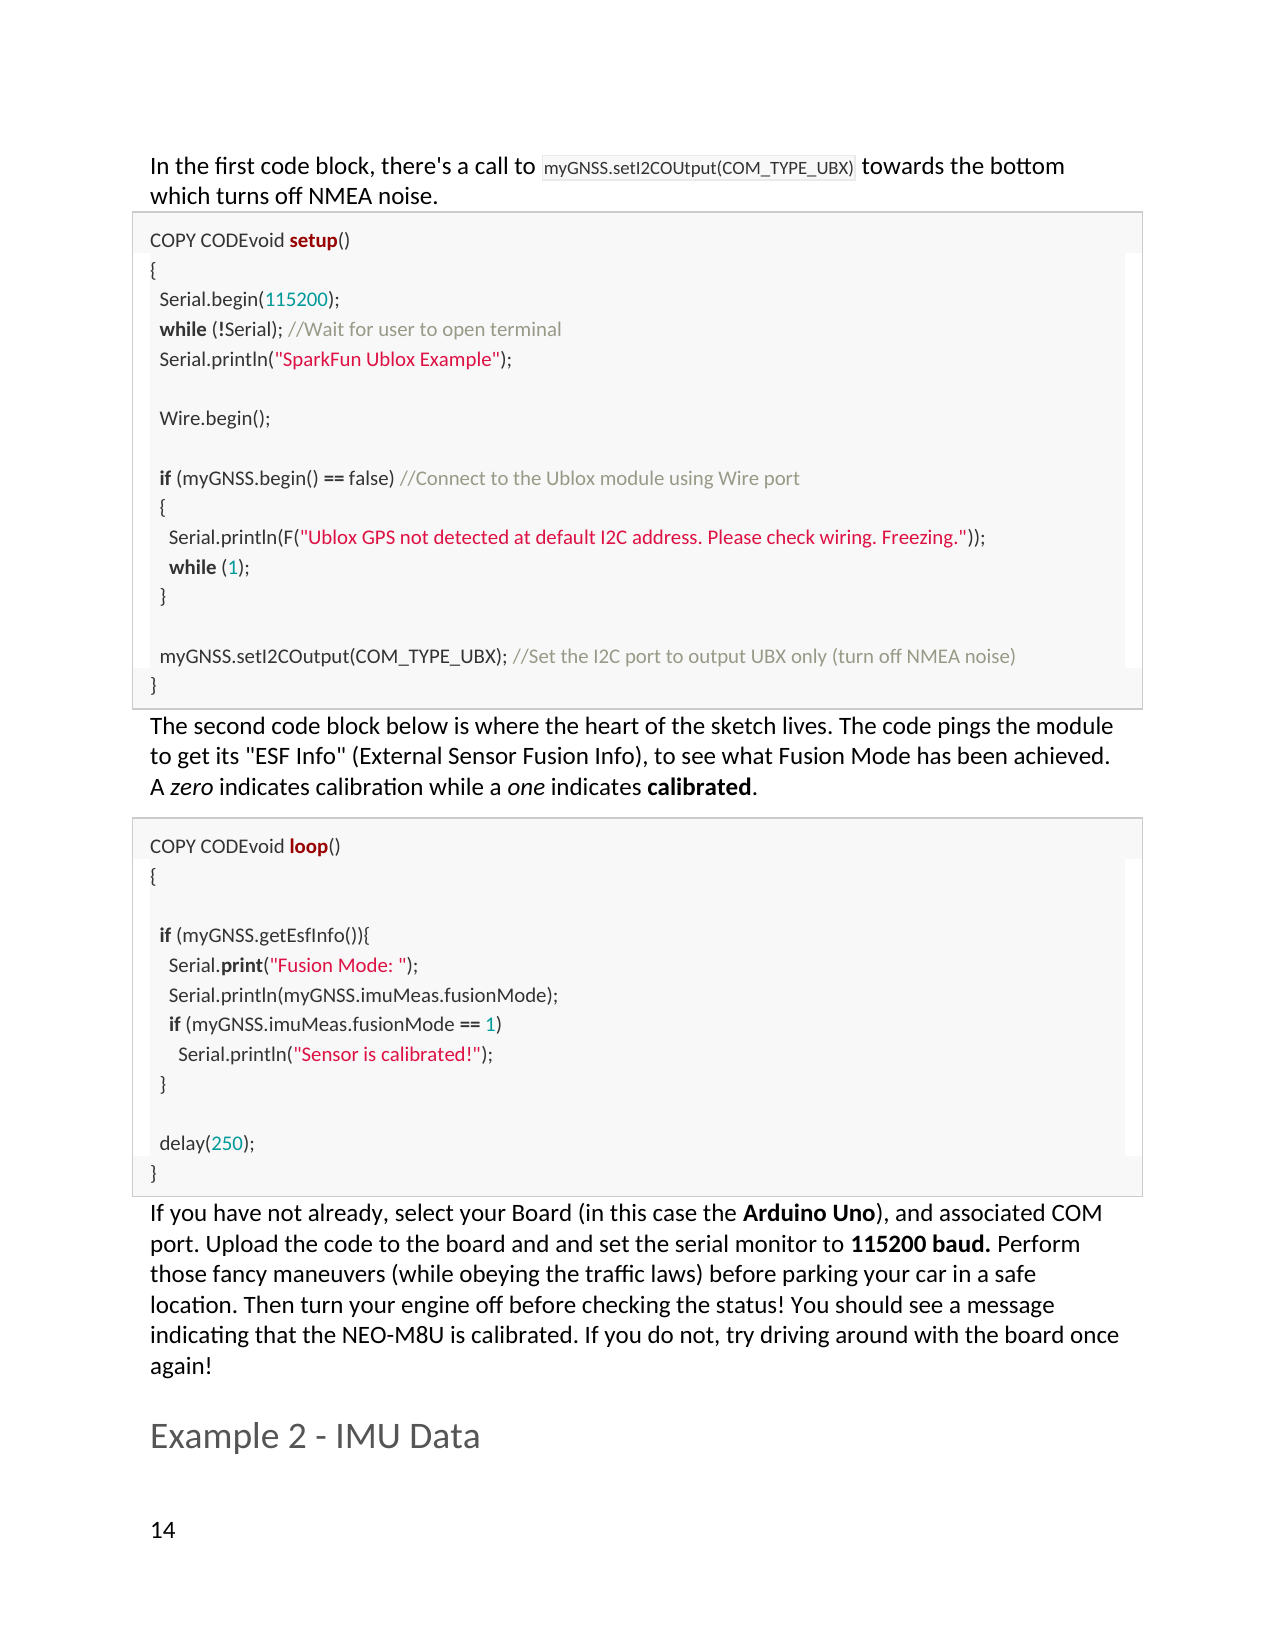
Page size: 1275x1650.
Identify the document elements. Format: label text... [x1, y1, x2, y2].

text while (1); [150, 549, 1125, 579]
text myGNSS.setI2COutput(COM_TYPE_UBX); //Set the I2C port to output UBX only (turn off NMEA noise) [150, 639, 1125, 656]
text Serial.println("Sensor is calibrated!"); [150, 1037, 1125, 1067]
text } [150, 579, 1125, 609]
text COPY CODEvoid loop() [133, 819, 1142, 859]
text Serial.begin(115200); [150, 282, 1125, 312]
text { [150, 490, 1125, 520]
text Serial.println(F("Ublox GPS not detected at default I2C address. Please check wiring. Freezing.")); [150, 520, 1125, 549]
text } [133, 1144, 1142, 1196]
text if (myGNSS.getEsfInfo()){ [150, 918, 1125, 948]
text if (myGNSS.imuMeas.fusionMode == 1) [150, 1007, 1125, 1037]
text The second code block below is where the heart of the sketch lives. The code pings the module to get its "ESF Info" (External Sensor Fusion Info), to see what Fusion Mode has been achieved. A zero indicates calibration while a one indicates calibrated. [150, 710, 1125, 802]
text if (myGNSS.begin() == false) //Connect to the Ublox module using Wire port [150, 461, 1125, 490]
text while (!Serial); //Wait for user to open terminal [150, 312, 1125, 342]
text Serial.println("SparkFun Ublox Example"); [150, 342, 1125, 371]
text Serial.println(myGNSS.imuMeas.fusionMode); [150, 978, 1125, 1007]
text Example 2 - IMU Data [150, 1412, 1125, 1458]
text { [150, 859, 1125, 888]
text { [150, 253, 1125, 282]
text Serial.print("Fusion Mode: "); [150, 948, 1125, 978]
text In the first code block, there's a call to myGNSS.setI2COUtput(COM_TYPE_UBX) towards the bottom which turns off NMEA noise. [150, 150, 1125, 211]
text delay(250); [150, 1126, 1125, 1144]
text If you have not already, select your Board (in this case the Arduino Uno), and associated COM port. Upload the code to the board and and set the serial monitor to 115200 baud. Perform those fancy maneuvers (while obeying the traffic laws) before parking your car in a safe location. Then turn your engine off before checking the status! You should see a message indicating that the NEO-M8U is calibrated. If you do not, try driving around with the board once again! [150, 1197, 1125, 1381]
text } [150, 1067, 1125, 1096]
text } [133, 656, 1142, 708]
text Wire.begin(); [150, 401, 1125, 431]
text COPY CODEvoid setup() [133, 213, 1142, 253]
